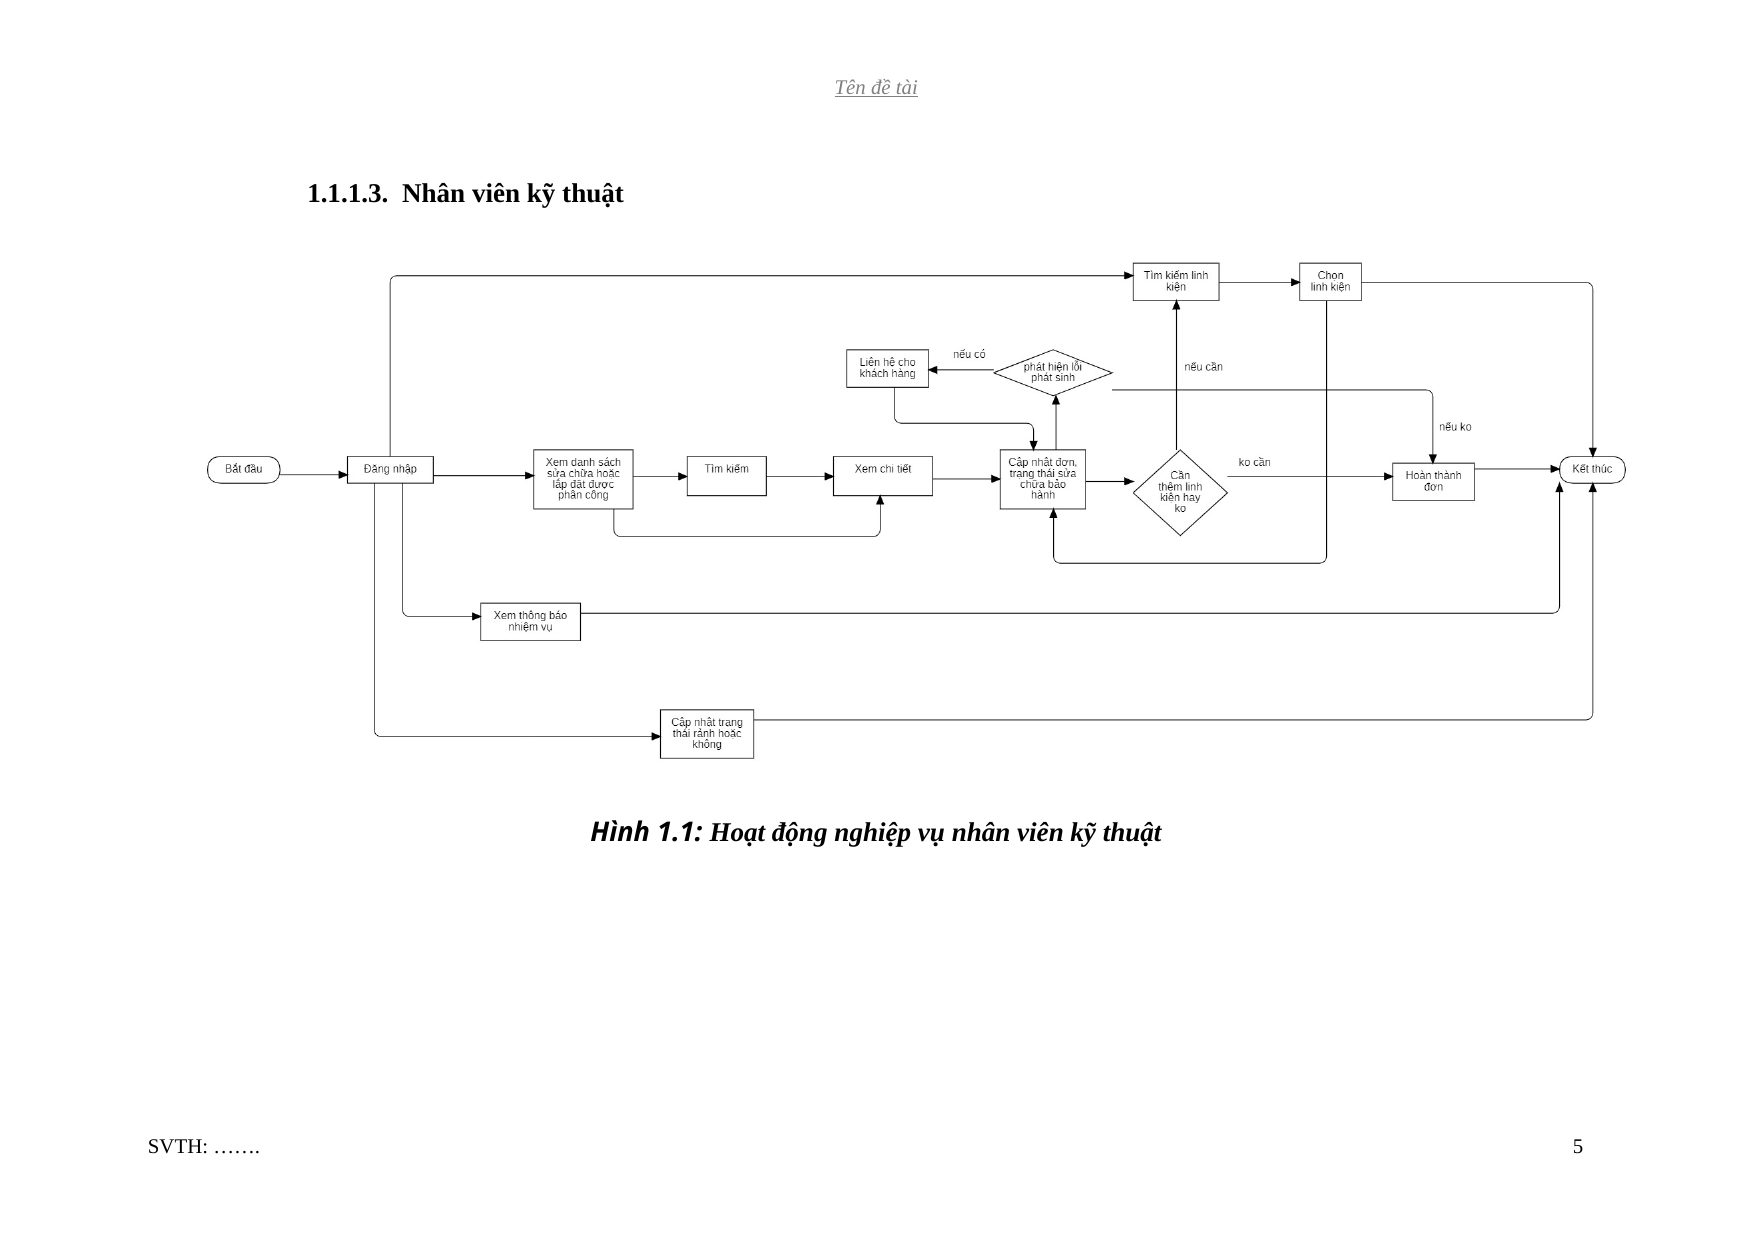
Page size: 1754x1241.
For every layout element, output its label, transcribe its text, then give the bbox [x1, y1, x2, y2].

picture [199, 223, 1658, 791]
subtitle Hoạt động nghiệp vụ nhân viên kỹ thuật [148, 813, 1606, 849]
subtitle Nhân viên kỹ thuật [307, 177, 1606, 208]
